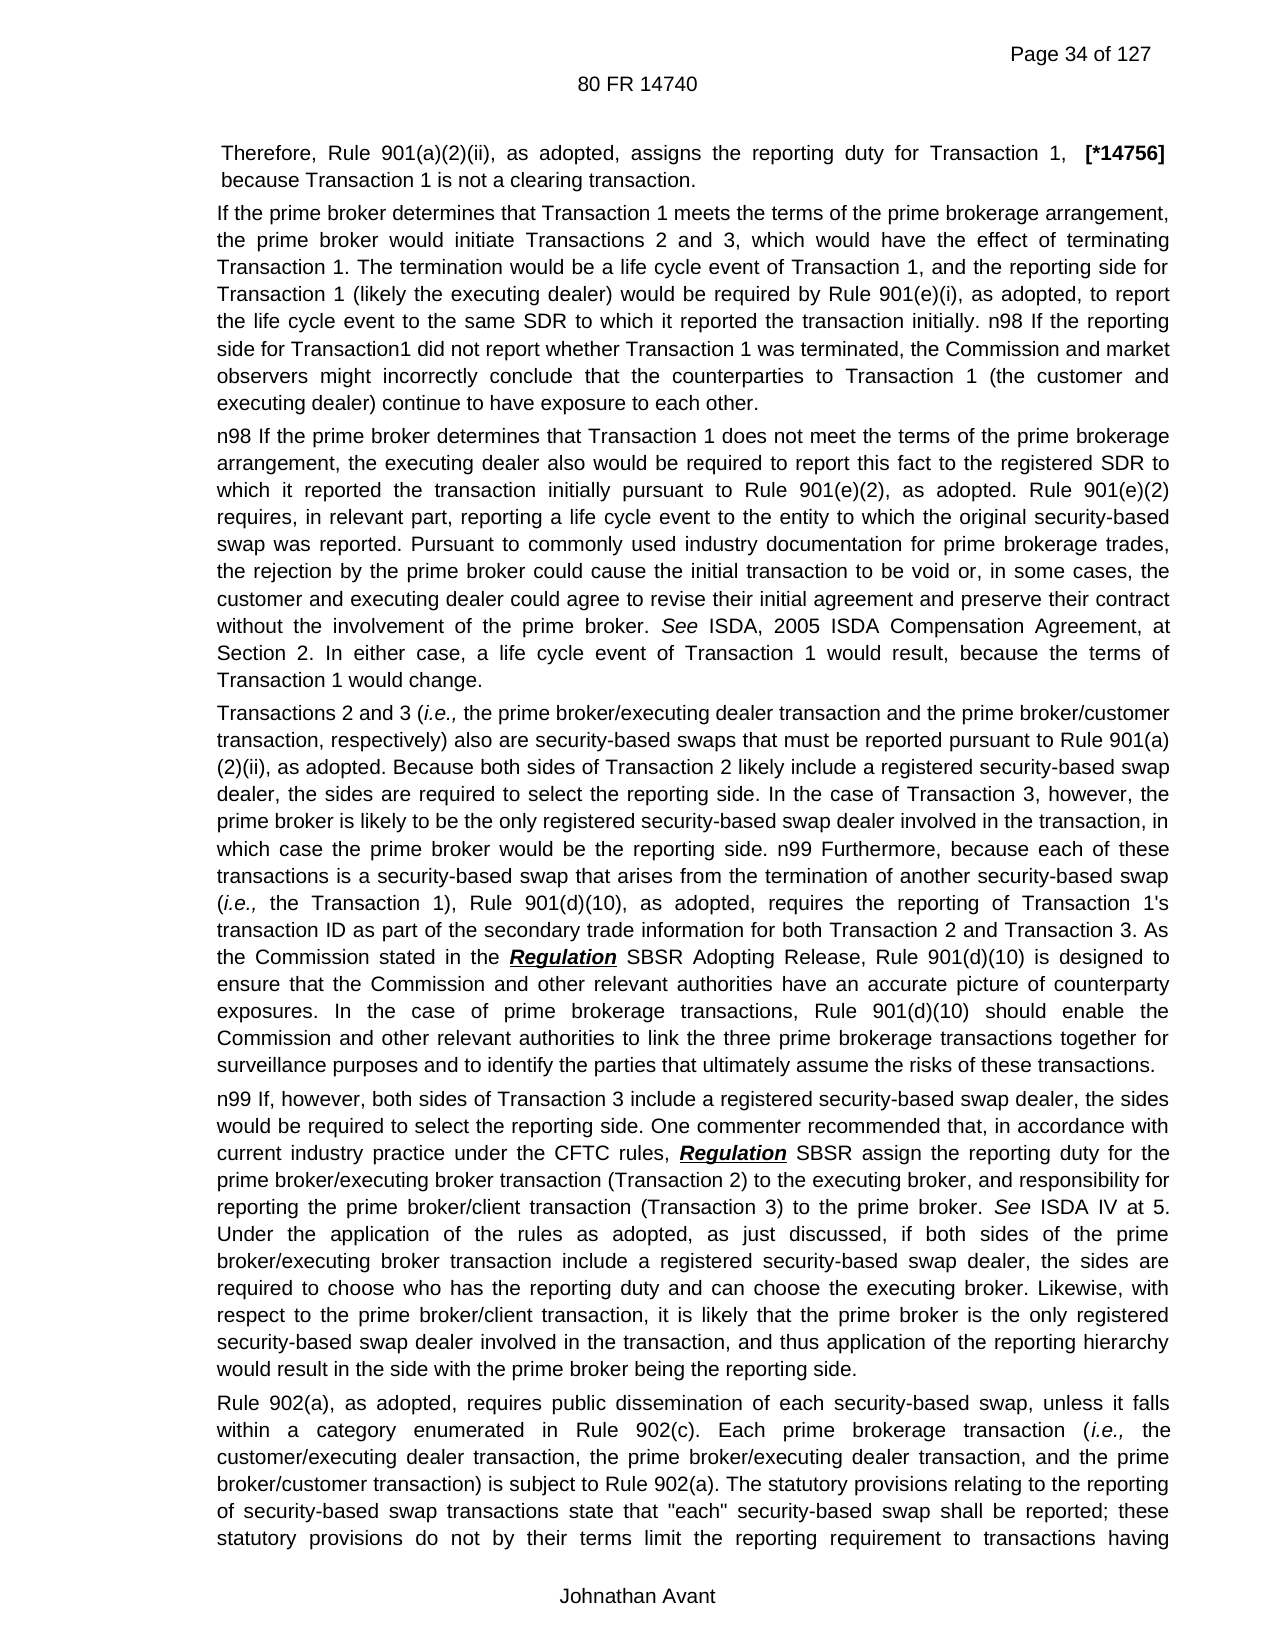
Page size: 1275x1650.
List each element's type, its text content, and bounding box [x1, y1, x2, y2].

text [217, 1387, 1171, 1550]
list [179, 137, 1171, 192]
text Transactions 2 and 3 (i.e., the prime broker/executing dealer transaction and the prime broker/customer transaction, respectively) also are security-based swaps that must be reported pursuant to Rule 901(a)(2)(ii), as adopted. Because both sides of Transaction 2 likely include a registered security-based swap dealer, the sides are required to select the reporting side. In the case of Transaction 3, however, the prime broker is likely to be the only registered security-based swap dealer involved in the transaction, in which case the prime broker would be the reporting side. n99 Furthermore, because each of these transactions is a security-based swap that arises from the termination of another security-based swap (i.e., the Transaction 1), Rule 901(d)(10), as adopted, requires the reporting of Transaction 1's transaction ID as part of the secondary trade information for both Transaction 2 and Transaction 3. As the Commission stated in the Regulation SBSR Adopting Release, Rule 901(d)(10) is designed to ensure that the Commission and other relevant authorities have an accurate picture of counterparty exposures. In the case of prime brokerage transactions, Rule 901(d)(10) should enable the Commission and other relevant authorities to link the three prime brokerage transactions together for surveillance purposes and to identify the parties that ultimately assume the risks of these transactions. [217, 698, 1171, 1077]
text n98 If the prime broker determines that Transaction 1 does not meet the terms of the prime brokerage arrangement, the executing dealer also would be required to report this fact to the registered SDR to which it reported the transaction initially pursuant to Rule 901(e)(2), as adopted. Rule 901(e)(2) requires, in relevant part, reporting a life cycle event to the entity to which the original security-based swap was reported. Pursuant to commonly used industry documentation for prime brokerage trades, the rejection by the prime broker could cause the initial transaction to be void or, in some cases, the customer and executing dealer could agree to revise their initial agreement and preserve their contract without the involvement of the prime broker. See ISDA, 2005 ISDA Compensation Agreement, at Section 2. In either case, a life cycle event of Transaction 1 would result, because the terms of Transaction 1 would change. [217, 421, 1171, 692]
text n99 If, however, both sides of Transaction 3 include a registered security-based swap dealer, the sides would be required to select the reporting side. One commenter recommended that, in accordance with current industry practice under the CFTC rules, Regulation SBSR assign the reporting duty for the prime broker/executing broker transaction (Transaction 2) to the executing broker, and responsibility for reporting the prime broker/client transaction (Transaction 3) to the prime broker. See ISDA IV at 5. Under the application of the rules as adopted, as just discussed, if both sides of the prime broker/executing broker transaction include a registered security-based swap dealer, the sides are required to choose who has the reporting duty and can choose the executing broker. Likewise, with respect to the prime broker/client transaction, it is likely that the prime broker is the only registered security-based swap dealer involved in the transaction, and thus application of the reporting hierarchy would result in the side with the prime broker being the reporting side. [217, 1083, 1171, 1381]
text If the prime broker determines that Transaction 1 meets the terms of the prime brokerage arrangement, the prime broker would initiate Transactions 2 and 3, which would have the effect of terminating Transaction 1. The termination would be a life cycle event of Transaction 1, and the reporting side for Transaction 1 (likely the executing dealer) would be required by Rule 901(e)(i), as adopted, to report the life cycle event to the same SDR to which it reported the transaction initially. n98 If the reporting side for Transaction1 did not report whether Transaction 1 was terminated, the Commission and market observers might incorrectly conclude that the counterparties to Transaction 1 (the customer and executing dealer) continue to have exposure to each other. [217, 198, 1171, 414]
